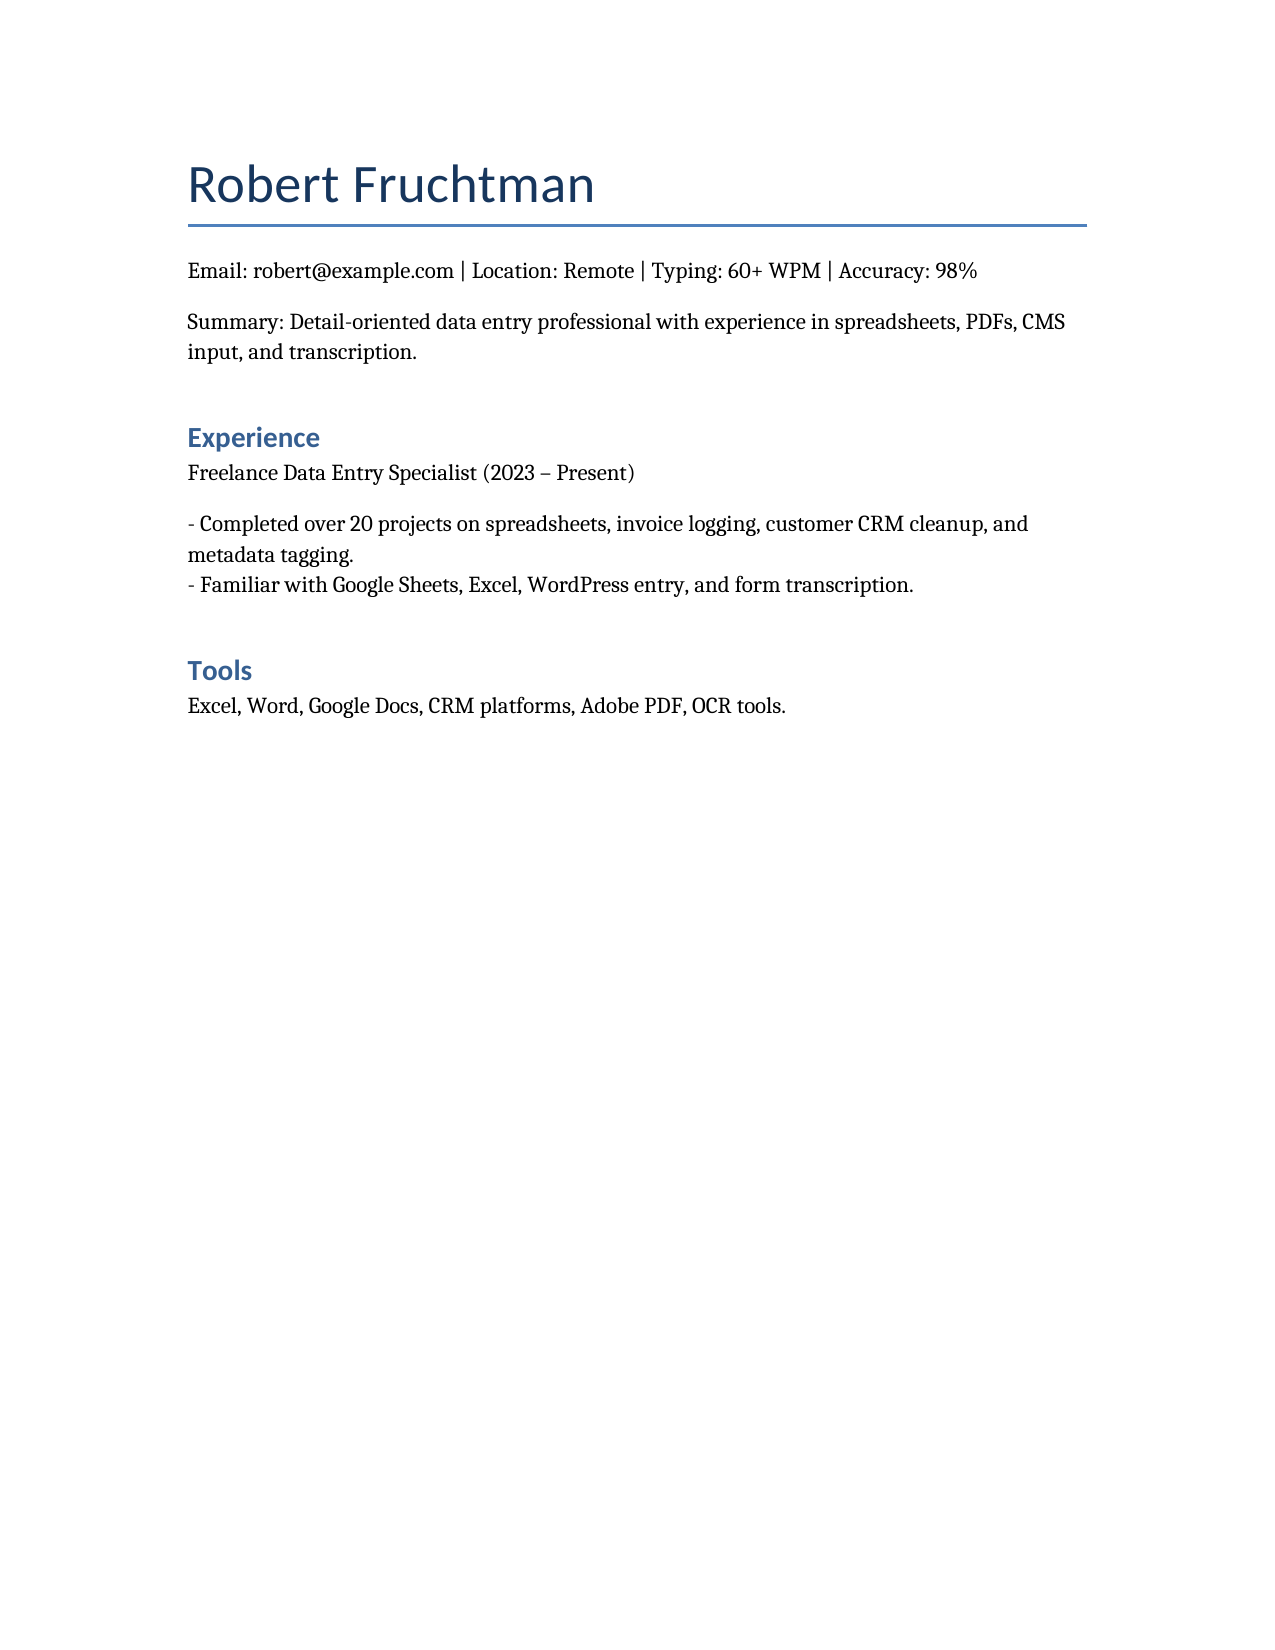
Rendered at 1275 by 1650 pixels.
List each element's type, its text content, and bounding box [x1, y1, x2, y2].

subtitle Experience [187, 419, 1087, 455]
text Excel, Word, Google Docs, CRM platforms, Adobe PDF, OCR tools. [187, 693, 1087, 719]
title Robert Fruchtman [187, 150, 1087, 227]
subtitle Tools [187, 652, 1087, 687]
text Freelance Data Entry Specialist (2023 – Present) [187, 460, 1087, 487]
text Summary: Detail-oriented data entry professional with experience in spreadsheets, PDFs, CMS input, and transcription. [187, 309, 1087, 365]
text - Completed over 20 projects on spreadsheets, invoice logging, customer CRM cleanup, and metadata tagging. - Familiar with Google Sheets, Excel, WordPress entry, and form transcription. [187, 511, 1087, 598]
text Email: robert@example.com | Location: Remote | Typing: 60+ WPM | Accuracy: 98% [187, 258, 1087, 284]
